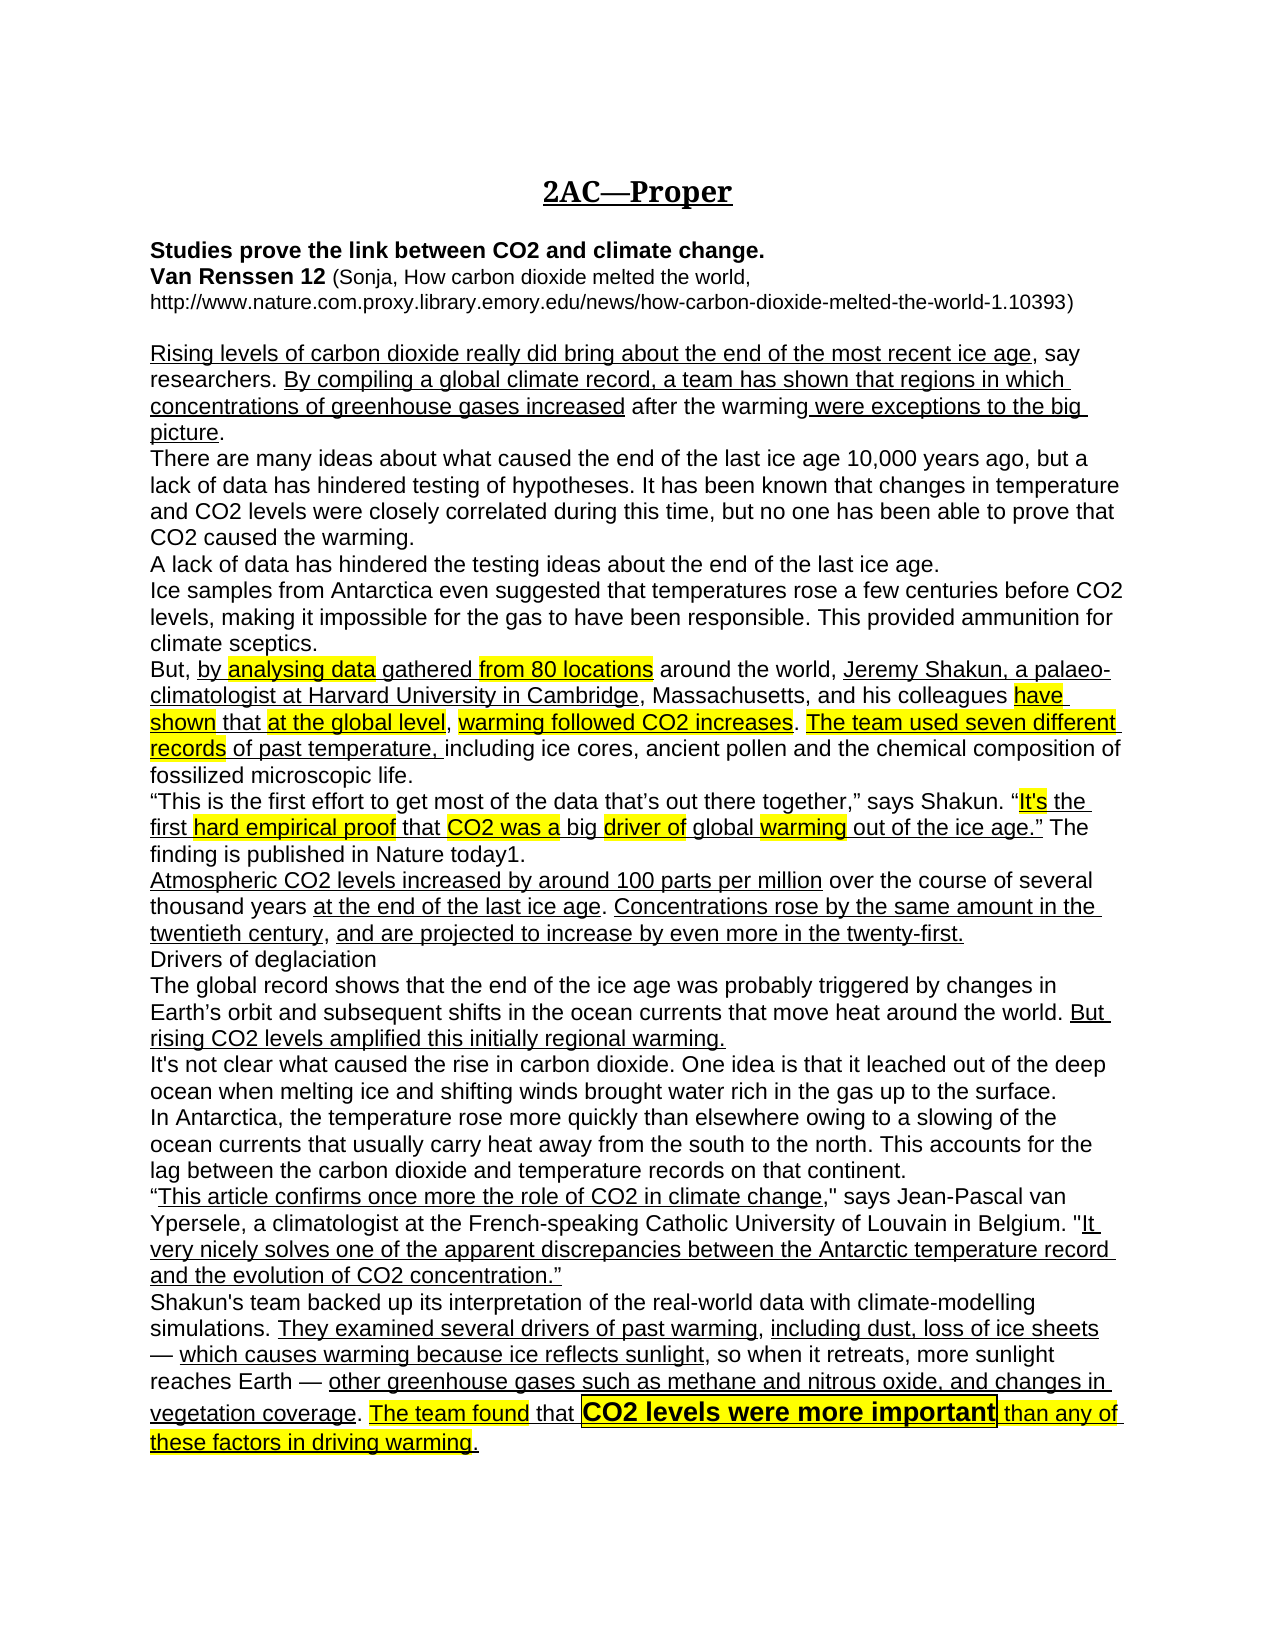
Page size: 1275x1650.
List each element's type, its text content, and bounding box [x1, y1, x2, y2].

text “This article confirms once more the role of CO2 in climate change," says Jean-Pascal van Ypersele, a climatologist at the French-speaking Catholic University of Louvain in Belgium. "It very nicely solves one of the apparent discrepancies between the Antarctic temperature record and the evolution of CO2 concentration.” [150, 1183, 1125, 1289]
text The global record shows that the end of the ice age was probably triggered by changes in Earth’s orbit and subsequent shifts in the ocean currents that move heat around the world. But rising CO2 levels amplified this initially regional warming. [150, 972, 1125, 1051]
text Van Renssen 12 (Sonja, How carbon dioxide melted the world, http://www.nature.com.proxy.library.emory.edu/news/how-carbon-dioxide-melted-the-world-1.10393) [150, 263, 1125, 313]
text Atmospheric CO2 levels increased by around 100 parts per million over the course of several thousand years at the end of the last ice age. Concentrations rose by the same amount in the twentieth century, and are projected to increase by even more in the twenty-first. [150, 867, 1125, 946]
text It's not clear what caused the rise in carbon dioxide. One idea is that it leached out of the deep ocean when melting ice and shifting winds brought water rich in the gas up to the surface. [150, 1051, 1125, 1104]
text In Antarctica, the temperature rose more quickly than elsewhere owing to a slowing of the ocean currents that usually carry heat away from the south to the north. This accounts for the lag between the carbon dioxide and temperature records on that continent. [150, 1104, 1125, 1183]
text But, by analysing data gathered from 80 locations around the world, Jeremy Shakun, a palaeo-climatologist at Harvard University in Cambridge, Massachusetts, and his colleagues have shown that at the global level, warming followed CO2 increases. The team used seven different records of past temperature, including ice cores, ancient pollen and the chemical composition of fossilized microscopic life. [150, 656, 1125, 788]
text “This is the first effort to get most of the data that’s out there together,” says Shakun. “It's the first hard empirical proof that CO2 was a big driver of global warming out of the ice age.” The finding is published in Nature today1. [150, 788, 1125, 867]
text Shakun's team backed up its interpretation of the real-world data with climate-modelling simulations. They examined several drivers of past warming, including dust, loss of ice sheets — which causes warming because ice reflects sunlight, so when it retreats, more sunlight reaches Earth — other greenhouse gases such as methane and nitrous oxide, and changes in vegetation coverage. The team found that CO2 levels were more important than any of these factors in driving warming. [150, 1289, 1125, 1455]
text Studies prove the link between CO2 and climate change. [150, 237, 1125, 263]
text Rising levels of carbon dioxide really did bring about the end of the most recent ice age, say researchers. By compiling a global climate record, a team has shown that regions in which concentrations of greenhouse gases increased after the warming were exceptions to the big picture. [150, 340, 1125, 445]
text 2AC—Proper [150, 171, 1125, 211]
text Ice samples from Antarctica even suggested that temperatures rose a few centuries before CO2 levels, making it impossible for the gas to have been responsible. This provided ammunition for climate sceptics. [150, 577, 1125, 656]
text There are many ideas about what caused the end of the last ice age 10,000 years ago, but a lack of data has hindered testing of hypotheses. It has been known that changes in temperature and CO2 levels were closely correlated during this time, but no one has been able to prove that CO2 caused the warming. [150, 445, 1125, 551]
text Drivers of deglaciation [150, 946, 1125, 972]
text A lack of data has hindered the testing ideas about the end of the last ice age. [150, 551, 1125, 577]
